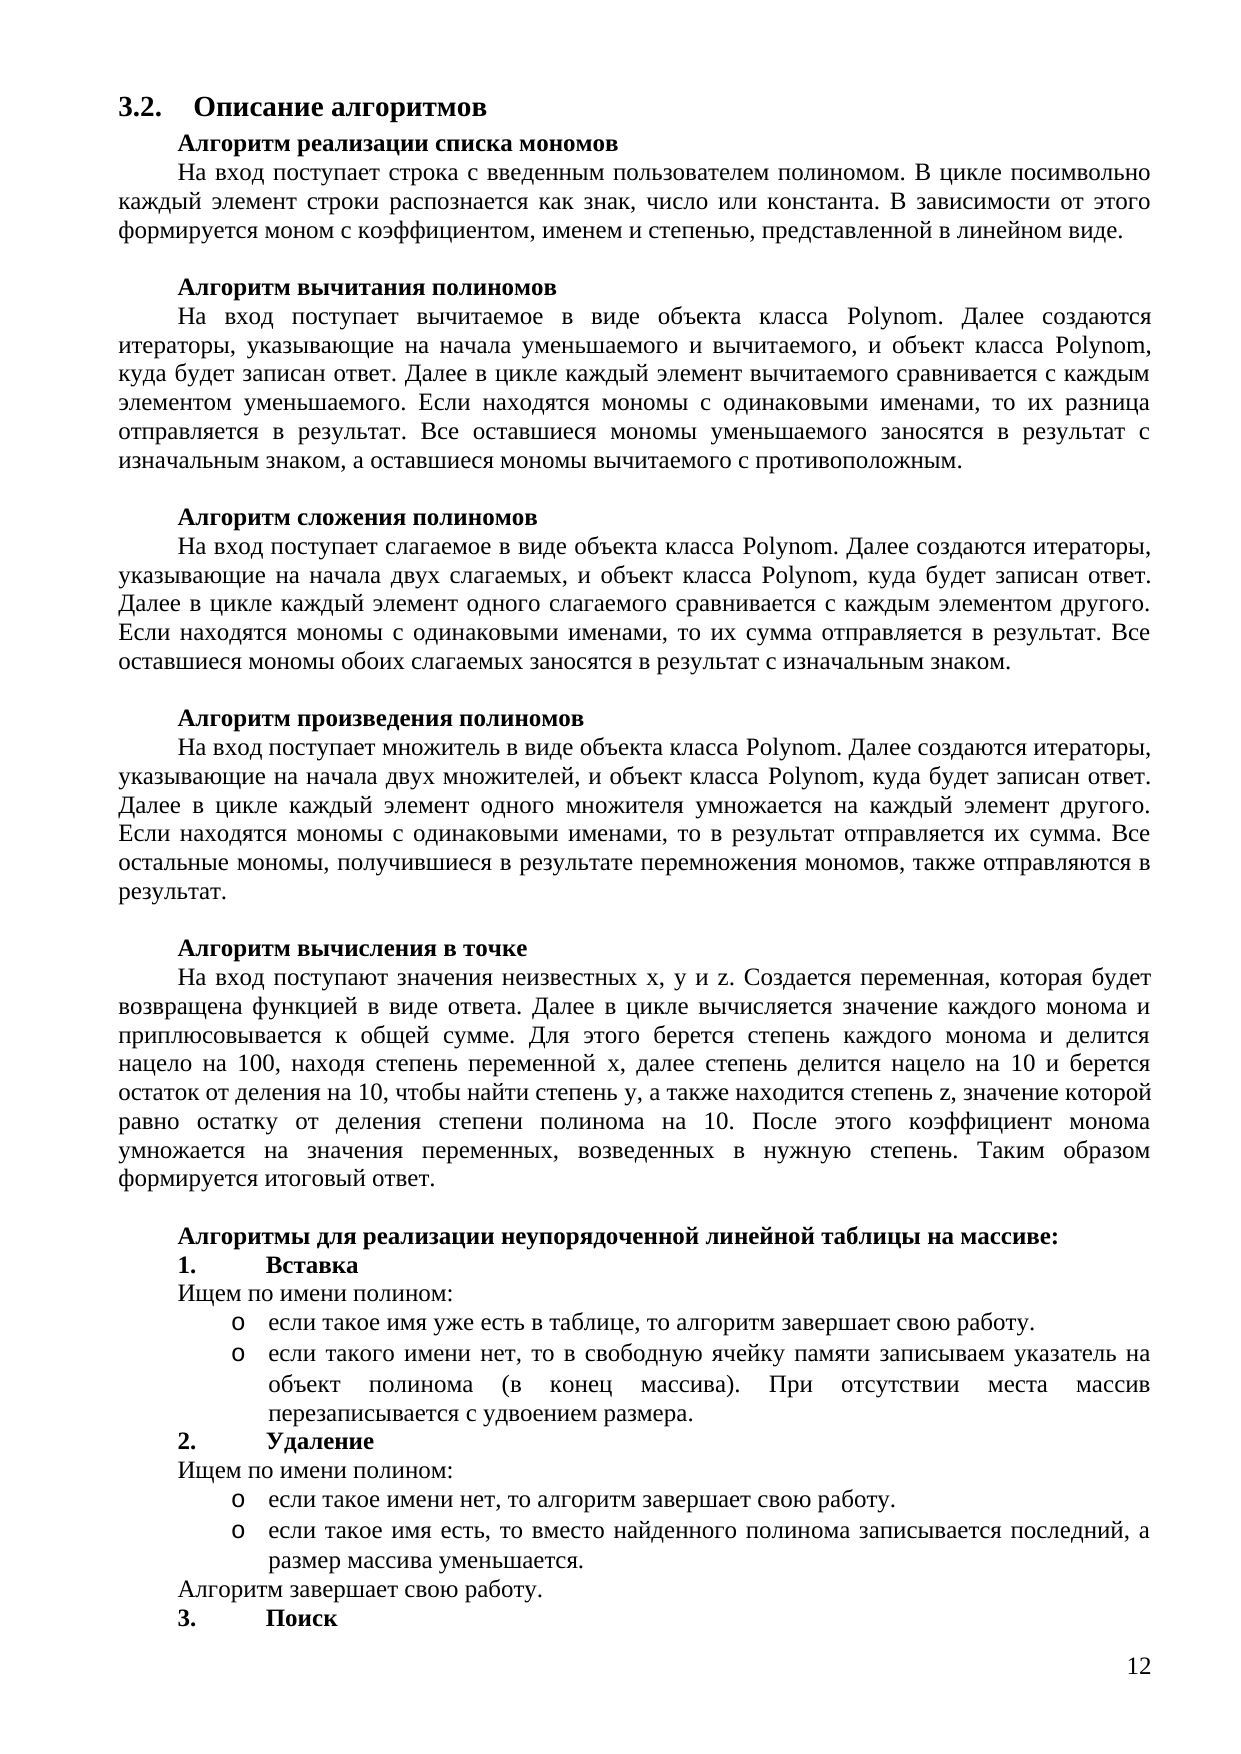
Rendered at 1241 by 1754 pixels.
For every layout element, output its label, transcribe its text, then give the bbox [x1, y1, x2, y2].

text На вход поступают значения неизвестных x, y и z. Создается переменная, которая будет возвращена функцией в виде ответа. Далее в цикле вычисляется значение каждого монома и приплюсовывается к общей сумме. Для этого берется степень каждого монома и делится нацело на 100, находя степень переменной x, далее степень делится нацело на 10 и берется остаток от деления на 10, чтобы найти степень y, а также находится степень z, значение которой равно остатку от деления степени полинома на 10. После этого коэффициент монома умножается на значения переменных, возведенных в нужную степень. Таким образом формируется итоговый ответ. [118, 962, 1152, 1192]
text На вход поступает слагаемое в виде объекта класса Polynom. Далее создаются итераторы, указывающие на начала двух слагаемых, и объект класса Polynom, куда будет записан ответ. Далее в цикле каждый элемент одного слагаемого сравнивается с каждым элементом другого. Если находятся мономы с одинаковыми именами, то их сумма отправляется в результат. Все оставшиеся мономы обоих слагаемых заносятся в результат с изначальным знаком. [118, 531, 1152, 675]
list если такое имени нет, то алгоритм завершает свою работу. [231, 1484, 1152, 1515]
text Алгоритм сложения полиномов [118, 502, 1152, 531]
list Поиск [118, 1603, 1152, 1632]
subtitle Описание алгоритмов [118, 89, 1152, 122]
text На вход поступает множитель в виде объекта класса Polynom. Далее создаются итераторы, указывающие на начала двух множителей, и объект класса Polynom, куда будет записан ответ. Далее в цикле каждый элемент одного множителя умножается на каждый элемент другого. Если находятся мономы с одинаковыми именами, то в результат отправляется их сумма. Все остальные мономы, получившиеся в результате перемножения мономов, также отправляются в результат. [118, 732, 1152, 905]
list если такое имя уже есть в таблице, то алгоритм завершает свою работу. [231, 1307, 1152, 1338]
text Алгоритм реализации списка мономов [118, 128, 1152, 157]
text На вход поступает вычитаемое в виде объекта класса Polynom. Далее создаются итераторы, указывающие на начала уменьшаемого и вычитаемого, и объект класса Polynom, куда будет записан ответ. Далее в цикле каждый элемент вычитаемого сравнивается с каждым элементом уменьшаемого. Если находятся мономы с одинаковыми именами, то их разница отправляется в результат. Все оставшиеся мономы уменьшаемого заносятся в результат с изначальным знаком, а оставшиеся мономы вычитаемого с противоположным. [118, 301, 1152, 473]
text На вход поступает строка с введенным пользователем полиномом. В цикле посимвольно каждый элемент строки распознается как знак, число или константа. В зависимости от этого формируется моном с коэффициентом, именем и степенью, представленной в линейном виде. [118, 157, 1152, 243]
list если такое имя есть, то вместо найденного полинома записывается последний, а размер массива уменьшается. [231, 1515, 1152, 1574]
text Ищем по имени полином: [118, 1278, 1152, 1307]
list Ищем по имени полином: [118, 1455, 1152, 1484]
text Алгоритм вычитания полиномов [118, 272, 1152, 301]
list Алгоритм завершает свою работу. [118, 1574, 1152, 1603]
list если такого имени нет, то в свободную ячейку памяти записываем указатель на объект полинома (в конец массива). При отсутствии места массив перезаписывается с удвоением размера. [231, 1338, 1152, 1426]
list Вставка [118, 1250, 1152, 1278]
text Алгоритмы для реализации неупорядоченной линейной таблицы на массиве: [118, 1221, 1152, 1250]
text Алгоритм произведения полиномов [118, 703, 1152, 732]
list Удаление [118, 1426, 1152, 1455]
text Алгоритм вычисления в точке [118, 933, 1152, 962]
